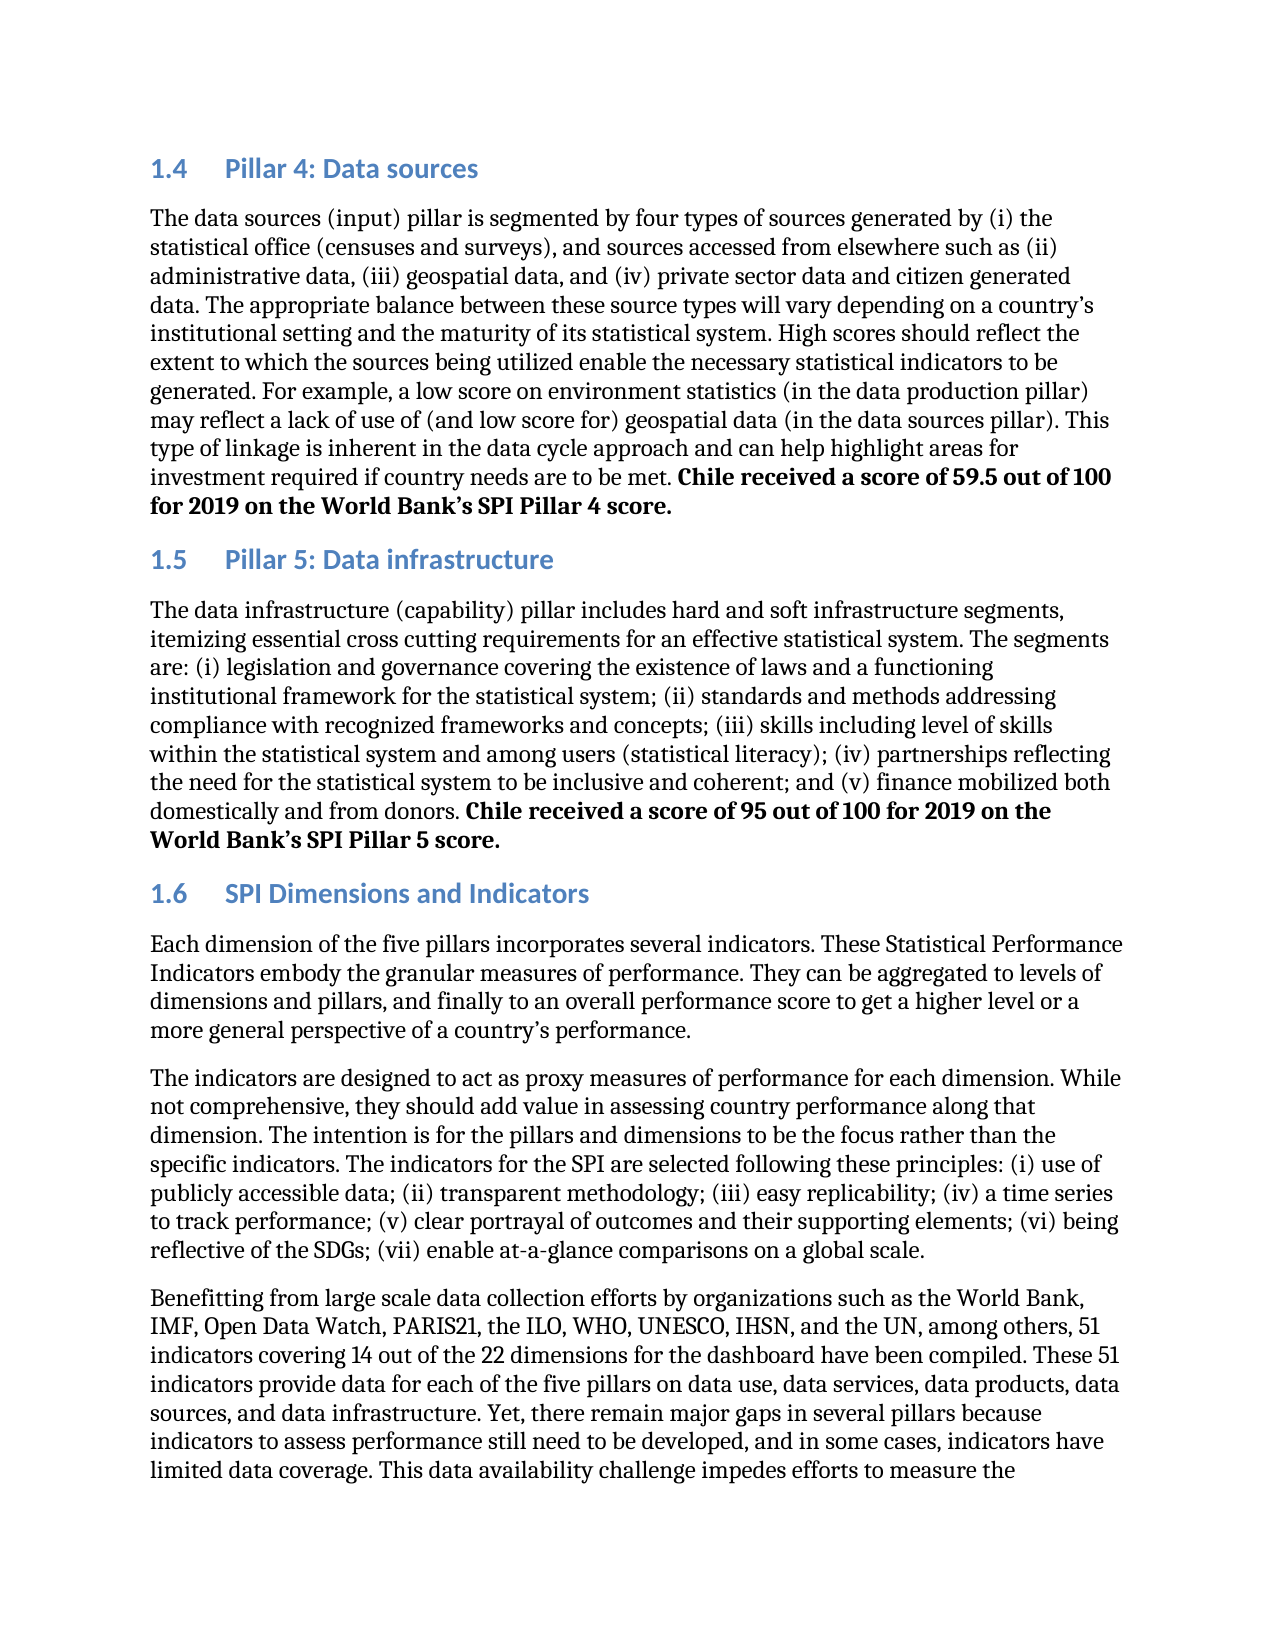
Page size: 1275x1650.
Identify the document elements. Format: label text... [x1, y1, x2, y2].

text The data sources (input) pillar is segmented by four types of sources generated by (i) the statistical office (censuses and surveys), and sources accessed from elsewhere such as (ii) administrative data, (iii) geospatial data, and (iv) private sector data and citizen generated data. The appropriate balance between these source types will vary depending on a country’s institutional setting and the maturity of its statistical system. High scores should reflect the extent to which the sources being utilized enable the necessary statistical indicators to be generated. For example, a low score on environment statistics (in the data production pillar) may reflect a lack of use of (and low score for) geospatial data (in the data sources pillar). This type of linkage is inherent in the data cycle approach and can help highlight areas for investment required if country needs are to be met. Chile received a score of 59.5 out of 100 for 2019 on the World Bank’s SPI Pillar 4 score. [150, 204, 1125, 521]
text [150, 1283, 1125, 1485]
subtitle 1.4 Pillar 4: Data sources [150, 150, 1125, 186]
subtitle 1.5 Pillar 5: Data infrastructure [150, 541, 1125, 577]
text The data infrastructure (capability) pillar includes hard and soft infrastructure segments, itemizing essential cross cutting requirements for an effective statistical system. The segments are: (i) legislation and governance covering the existence of laws and a functioning institutional framework for the statistical system; (ii) standards and methods addressing compliance with recognized frameworks and concepts; (iii) skills including level of skills within the statistical system and among users (statistical literacy); (iv) partnerships reflecting the need for the statistical system to be inclusive and coherent; and (v) finance mobilized both domestically and from donors. Chile received a score of 95 out of 100 for 2019 on the World Bank’s SPI Pillar 5 score. [150, 596, 1125, 854]
text The indicators are designed to act as proxy measures of performance for each dimension. While not comprehensive, they should add value in assessing country performance along that dimension. The intention is for the pillars and dimensions to be the focus rather than the specific indicators. The indicators for the SPI are selected following these principles: (i) use of publicly accessible data; (ii) transparent methodology; (iii) easy replicability; (iv) a time series to track performance; (v) clear portrayal of outcomes and their supporting elements; (vi) being reflective of the SDGs; (vii) enable at-a-glance comparisons on a global scale. [150, 1063, 1125, 1265]
text Each dimension of the five pillars incorporates several indicators. These Statistical Performance Indicators embody the granular measures of performance. They can be aggregated to levels of dimensions and pillars, and finally to an overall performance score to get a higher level or a more general perspective of a country’s performance. [150, 930, 1125, 1045]
subtitle 1.6 SPI Dimensions and Indicators [150, 875, 1125, 911]
